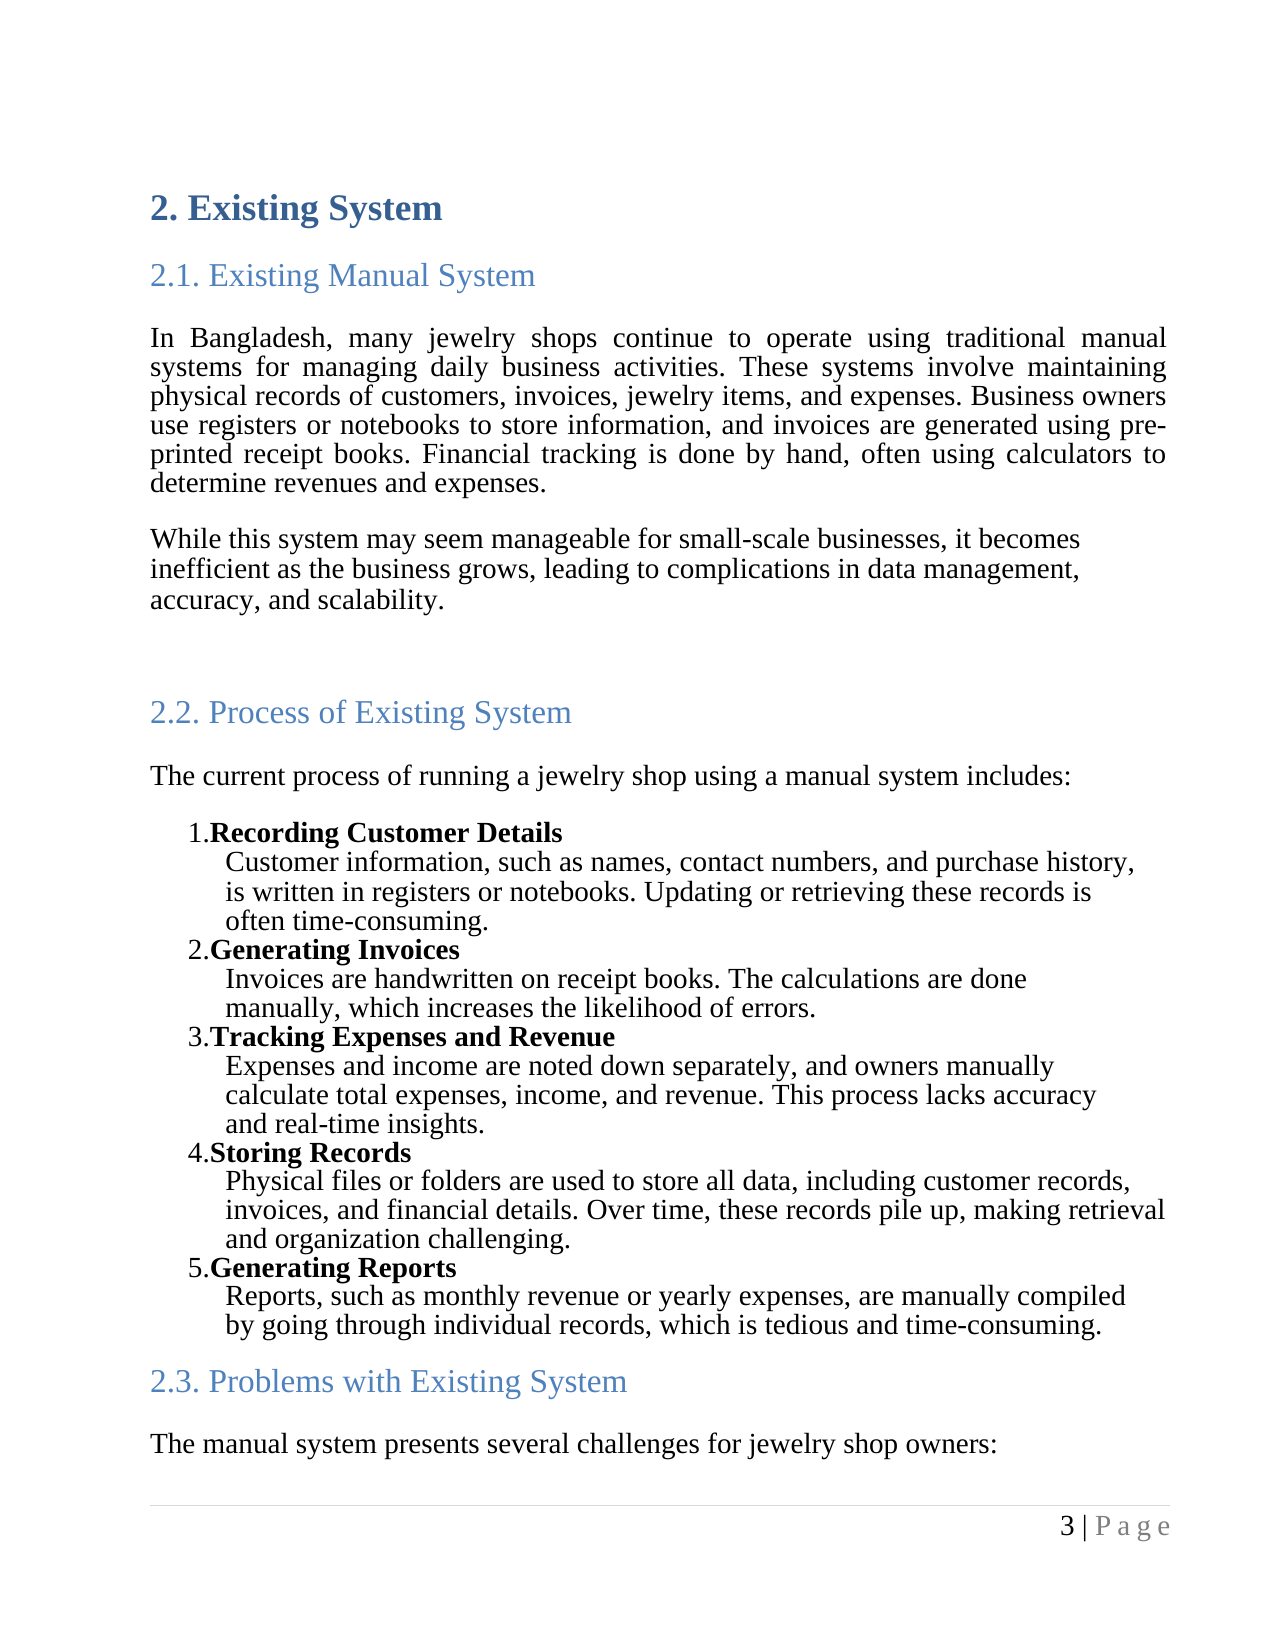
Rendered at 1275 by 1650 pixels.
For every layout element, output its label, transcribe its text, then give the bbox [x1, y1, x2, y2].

subtitle 2.3. Problems with Existing System [150, 1361, 1170, 1399]
text While this system may seem manageable for small-scale businesses, it becomes inefficient as the business grows, leading to complications in data management, accuracy, and scalability. [150, 524, 1170, 615]
text 4.Storing Records Physical files or folders are used to store all data, including customer records, invoices, and financial details. Over time, these records pile up, making retrieval and organization challenging. [188, 1139, 1170, 1254]
text 5.Generating Reports Reports, such as monthly revenue or yearly expenses, are manually compiled by going through individual records, which is tedious and time-consuming. [188, 1254, 1140, 1340]
text The current process of running a jewelry shop using a manual system includes: [150, 759, 1170, 792]
text In Bangladesh, many jewelry shops continue to operate using traditional manual systems for managing daily business activities. These systems involve maintaining physical records of customers, invoices, jewelry items, and expenses. Business owners use registers or notebooks to store information, and invoices are generated using pre-printed receipt books. Financial tracking is done by hand, often using calculators to determine revenues and expenses. [150, 324, 1167, 498]
text The manual system presents several challenges for jewelry shop owners: [150, 1427, 1170, 1461]
text 1.Recording Customer Details Customer information, such as names, contact numbers, and purchase history, is written in registers or notebooks. Updating or retrieving these records is often time-consuming. [188, 819, 1155, 936]
subtitle 2.2. Process of Existing System [150, 693, 1170, 731]
subtitle 2. Existing System [150, 185, 1170, 228]
text 3.Tracking Expenses and Revenue Expenses and income are noted down separately, and owners manually calculate total expenses, income, and revenue. This process lacks accuracy and real-time insights. [188, 1023, 1140, 1139]
text 2.Generating Invoices Invoices are handwritten on receipt books. The calculations are done manually, which increases the likelihood of errors. [188, 936, 1140, 1023]
subtitle 2.1. Existing Manual System [150, 255, 1170, 294]
